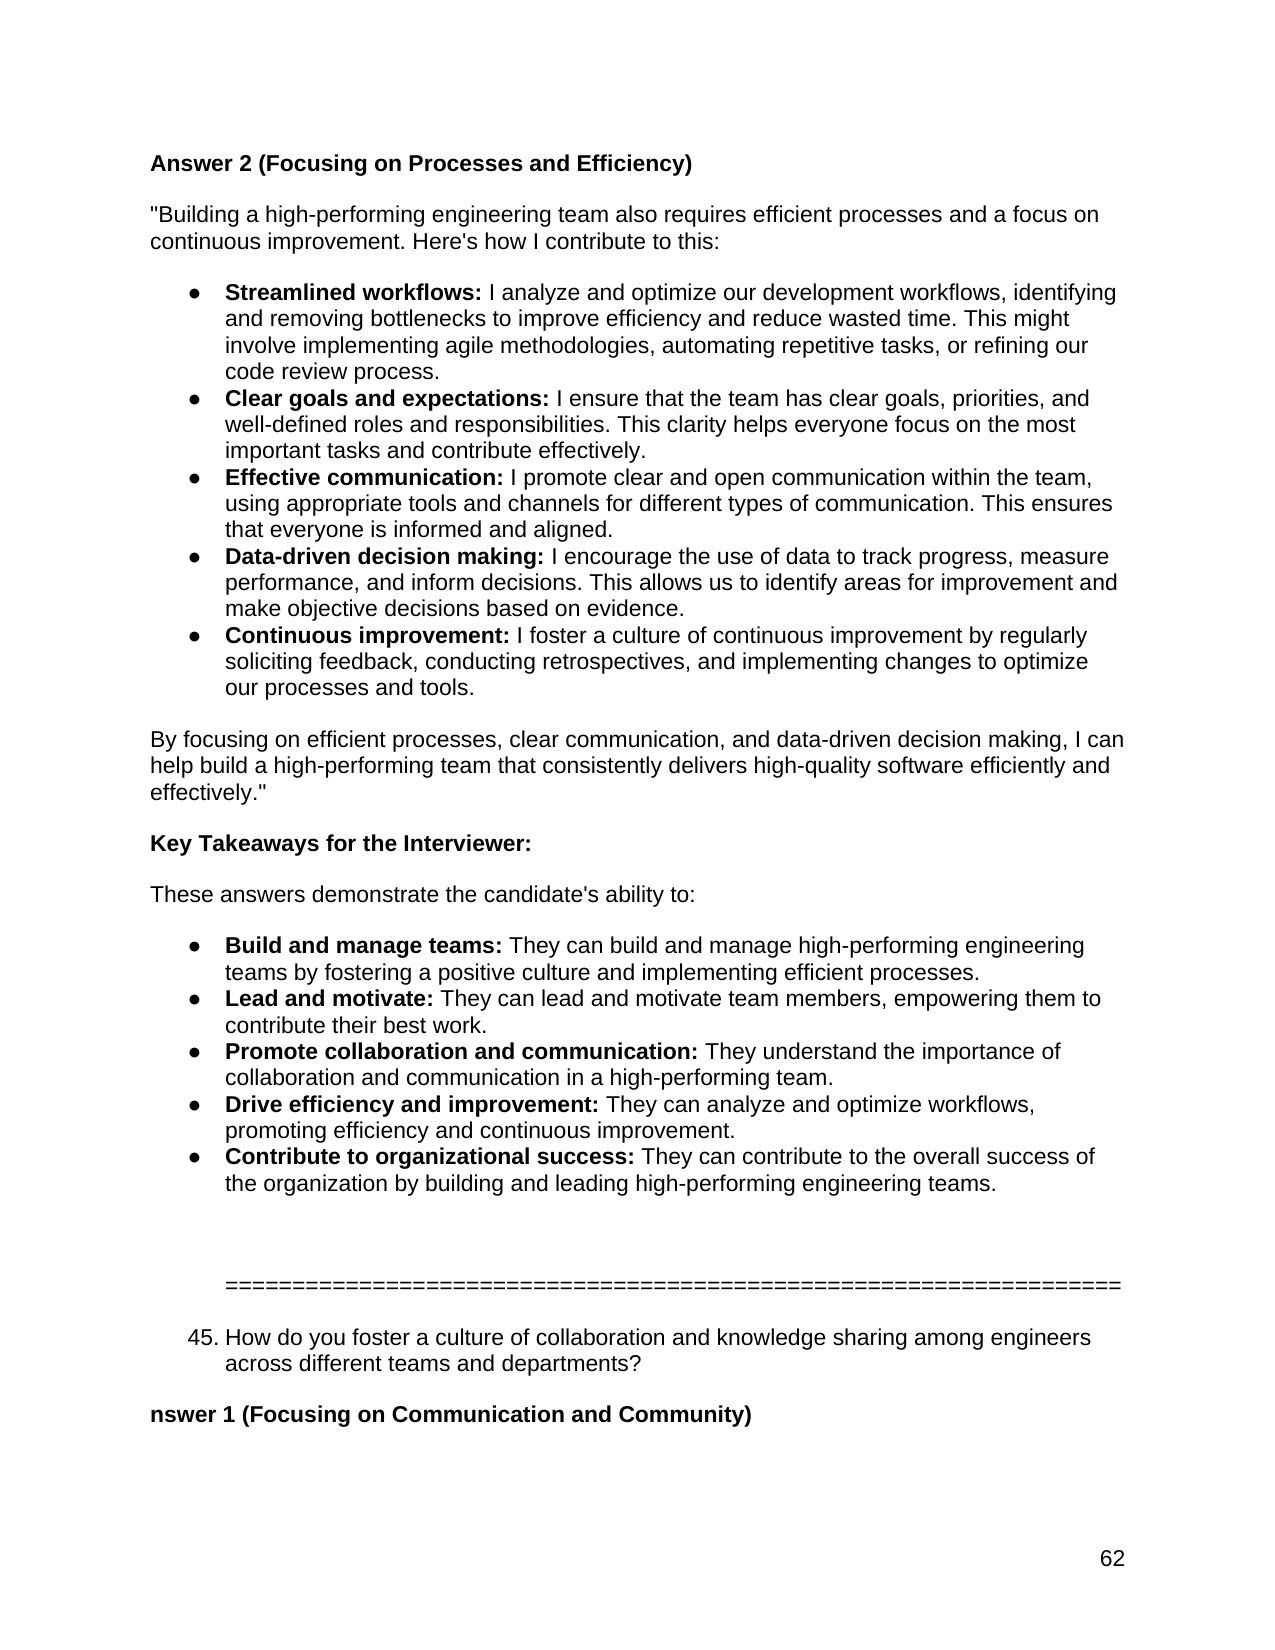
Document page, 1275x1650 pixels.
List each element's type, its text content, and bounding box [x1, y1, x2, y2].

text Key Takeaways for the Interviewer: [150, 830, 1125, 856]
text These answers demonstrate the candidate's ability to: [150, 881, 1125, 907]
list Data-driven decision making: I encourage the use of data to track progress, measure performance, and inform decisions. This allows us to identify areas for improvement and make objective decisions based on evidence. [187, 543, 1125, 622]
text nswer 1 (Focusing on Communication and Community) [150, 1401, 1125, 1428]
list Build and manage teams: They can build and manage high-performing engineering teams by fostering a positive culture and implementing efficient processes. [187, 932, 1125, 985]
list How do you foster a culture of collaboration and knowledge sharing among engineers across different teams and departments? [187, 1324, 1125, 1376]
list Promote collaboration and communication: They understand the importance of collaboration and communication in a high-performing team. [187, 1038, 1125, 1091]
text By focusing on efficient processes, clear communication, and data-driven decision making, I can help build a high-performing team that consistently delivers high-quality software efficiently and effectively." [150, 726, 1125, 805]
list Lead and motivate: They can lead and motivate team members, empowering them to contribute their best work. [187, 985, 1125, 1038]
list Streamlined workflows: I analyze and optimize our development workflows, identifying and removing bottlenecks to improve efficiency and reduce wasted time. This might involve implementing agile methodologies, automating repetitive tasks, or refining our code review process. [187, 279, 1125, 384]
text "Building a high-performing engineering team also requires efficient processes and a focus on continuous improvement. Here's how I contribute to this: [150, 201, 1125, 254]
text =================================================================== [225, 1272, 1125, 1299]
list Clear goals and expectations: I ensure that the team has clear goals, priorities, and well-defined roles and responsibilities. This clarity helps everyone focus on the most important tasks and contribute effectively. [187, 384, 1125, 463]
text Answer 2 (Focusing on Processes and Efficiency) [150, 150, 1125, 176]
list Continuous improvement: I foster a culture of continuous improvement by regularly soliciting feedback, conducting retrospectives, and implementing changes to optimize our processes and tools. [187, 622, 1125, 701]
list Effective communication: I promote clear and open communication within the team, using appropriate tools and channels for different types of communication. This ensures that everyone is informed and aligned. [187, 463, 1125, 543]
list Drive efficiency and improvement: They can analyze and optimize workflows, promoting efficiency and continuous improvement. [187, 1091, 1125, 1143]
list Contribute to organizational success: They can contribute to the overall success of the organization by building and leading high-performing engineering teams. [187, 1143, 1125, 1196]
